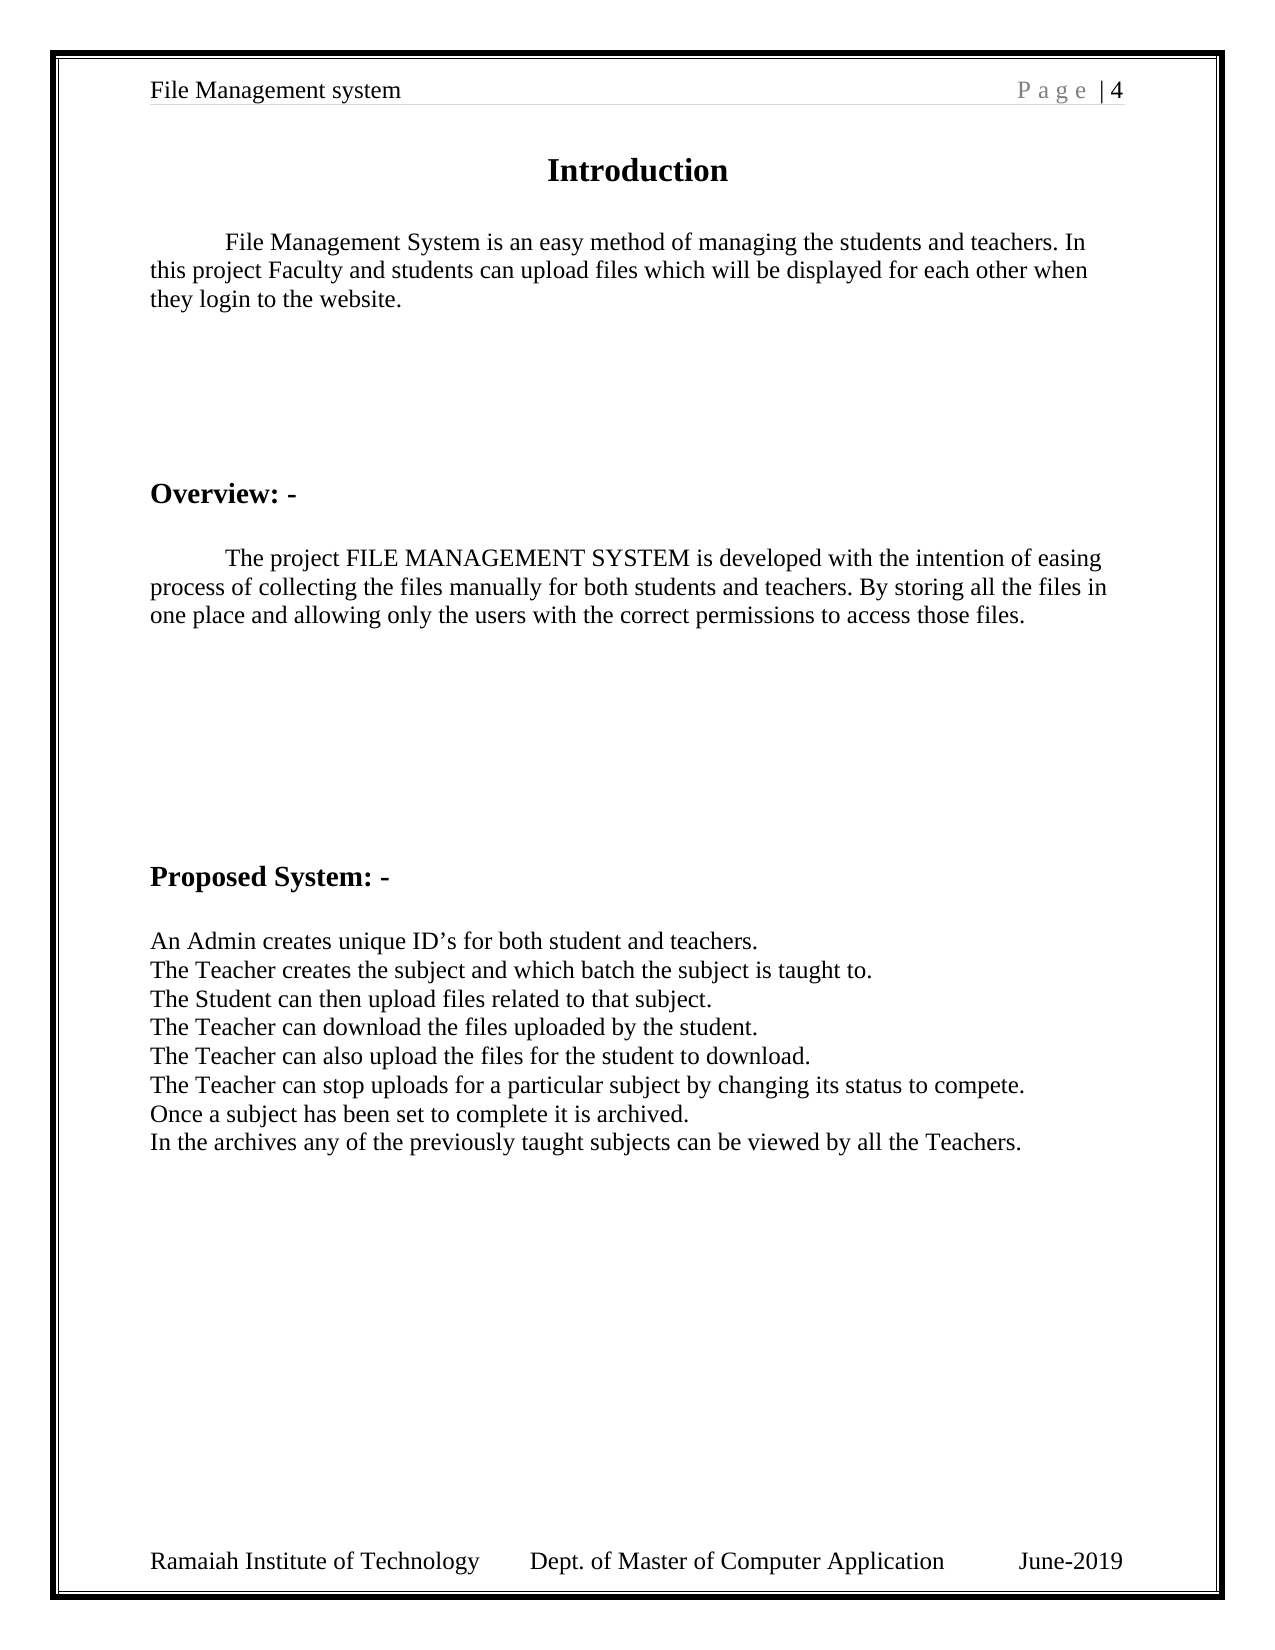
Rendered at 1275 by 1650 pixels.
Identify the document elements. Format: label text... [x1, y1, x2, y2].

text Overview: - [150, 476, 1125, 509]
text File Management System is an easy method of managing the students and teachers. In this project Faculty and students can upload files which will be displayed for each other when they login to the website. [150, 227, 1125, 313]
text The Teacher creates the subject and which batch the subject is taught to. [150, 955, 1125, 984]
text The Student can then upload files related to that subject. [150, 984, 1125, 1012]
text Proposed System: - [150, 859, 1125, 893]
text The project FILE MANAGEMENT SYSTEM is developed with the intention of easing process of collecting the files manually for both students and teachers. By storing all the files in one place and allowing only the users with the correct permissions to access those files. [150, 543, 1125, 629]
text Introduction [150, 150, 1125, 188]
text The Teacher can download the files uploaded by the student. [150, 1012, 1125, 1041]
text An Admin creates unique ID’s for both student and teachers. [150, 926, 1125, 955]
text In the archives any of the previously taught subjects can be viewed by all the Teachers. [150, 1127, 1125, 1156]
text The Teacher can also upload the files for the student to download. [150, 1041, 1125, 1070]
text The Teacher can stop uploads for a particular subject by changing its status to compete. [150, 1070, 1125, 1099]
text Once a subject has been set to complete it is archived. [150, 1099, 1125, 1127]
